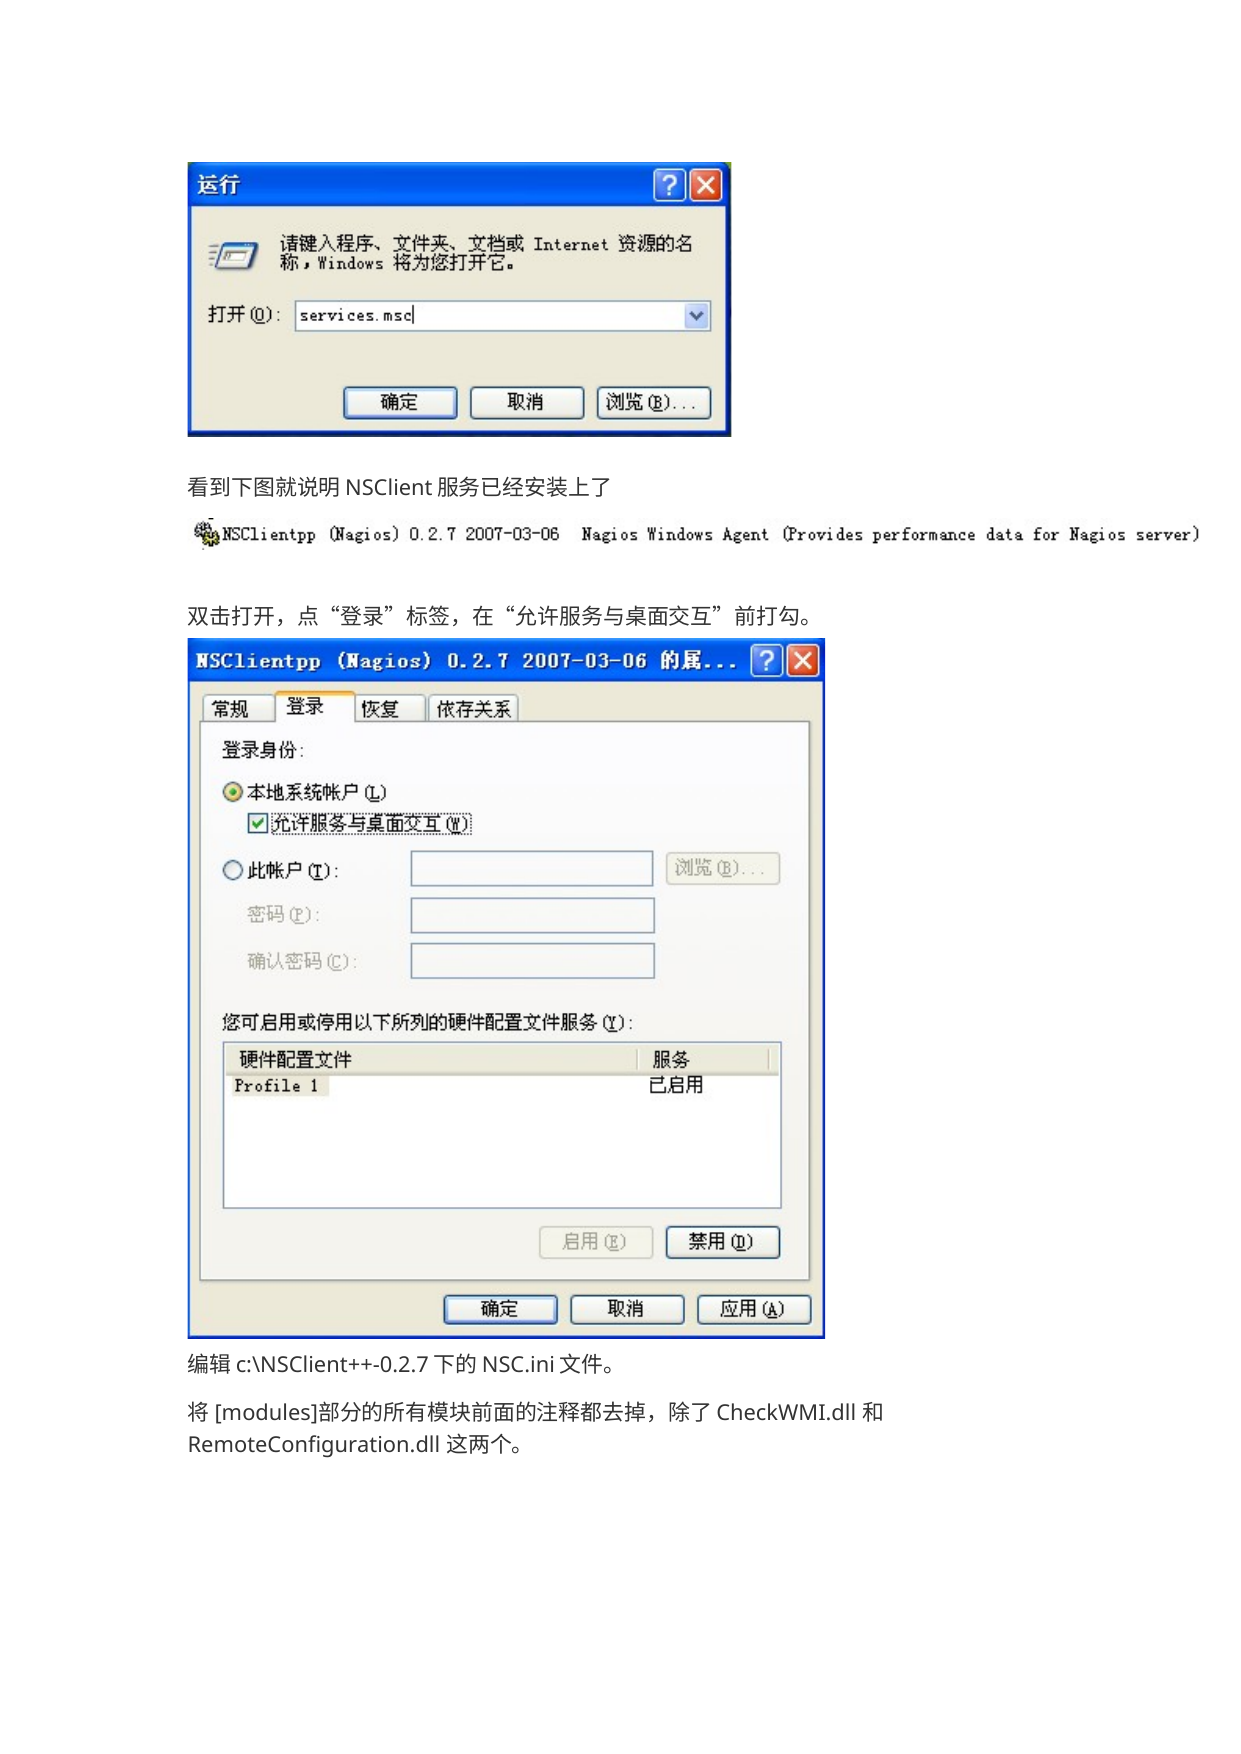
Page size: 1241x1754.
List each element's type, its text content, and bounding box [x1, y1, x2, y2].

picture [187, 518, 1241, 550]
text 编辑c:\NSClient++-0.2.7下的NSC.ini文件。 [187, 1346, 1053, 1379]
text 看到下图就说明NSClient服务已经安装上了 [187, 470, 1053, 503]
text 将 [modules]部分的所有模块前面的注释都去掉，除了CheckWMI.dll 和 RemoteConfiguration.dll 这两个。 [187, 1394, 1053, 1459]
picture [187, 162, 732, 437]
picture [187, 638, 826, 1339]
text 双击打开，点“登录”标签，在“允许服务与桌面交互”前打勾。 [187, 599, 1053, 631]
